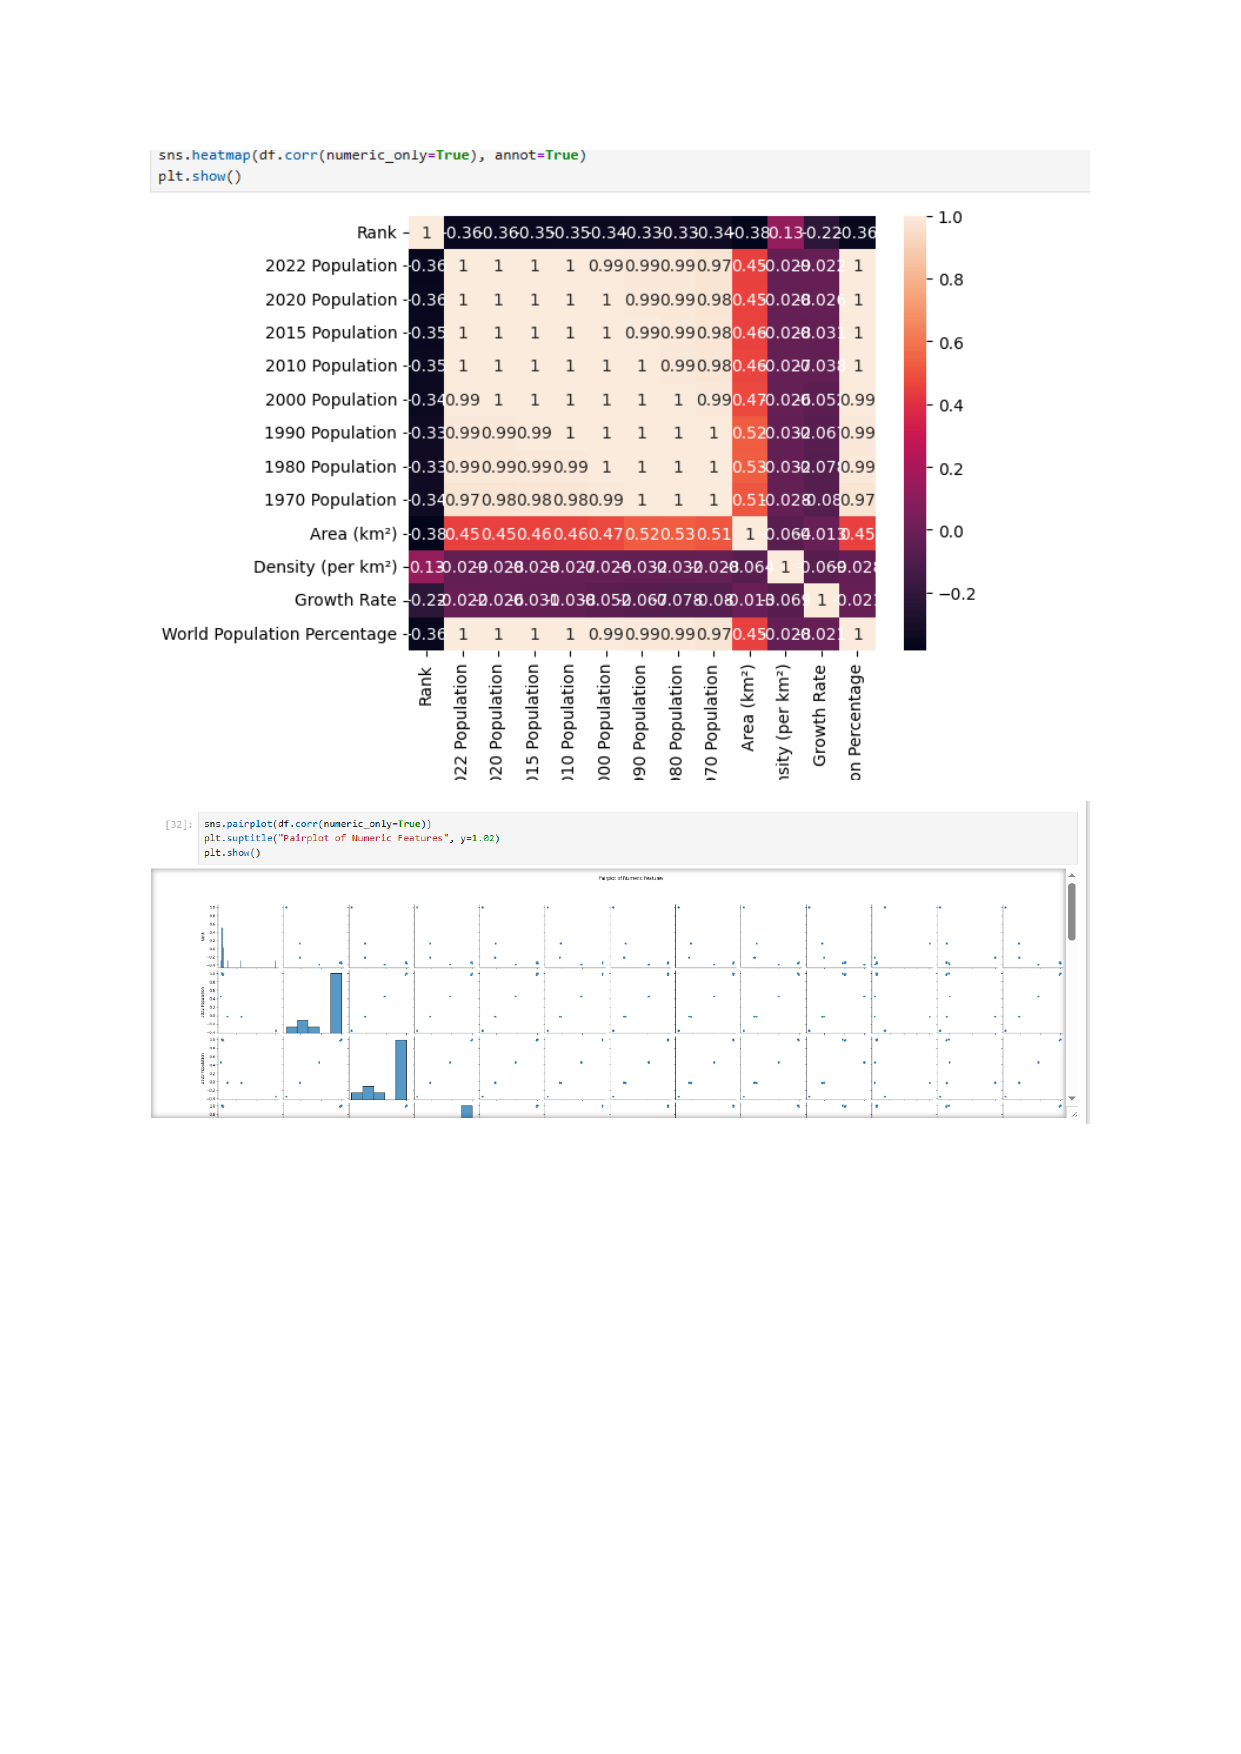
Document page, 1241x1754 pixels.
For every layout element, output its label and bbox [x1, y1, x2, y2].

picture [150, 801, 1091, 1124]
picture [150, 150, 1091, 780]
